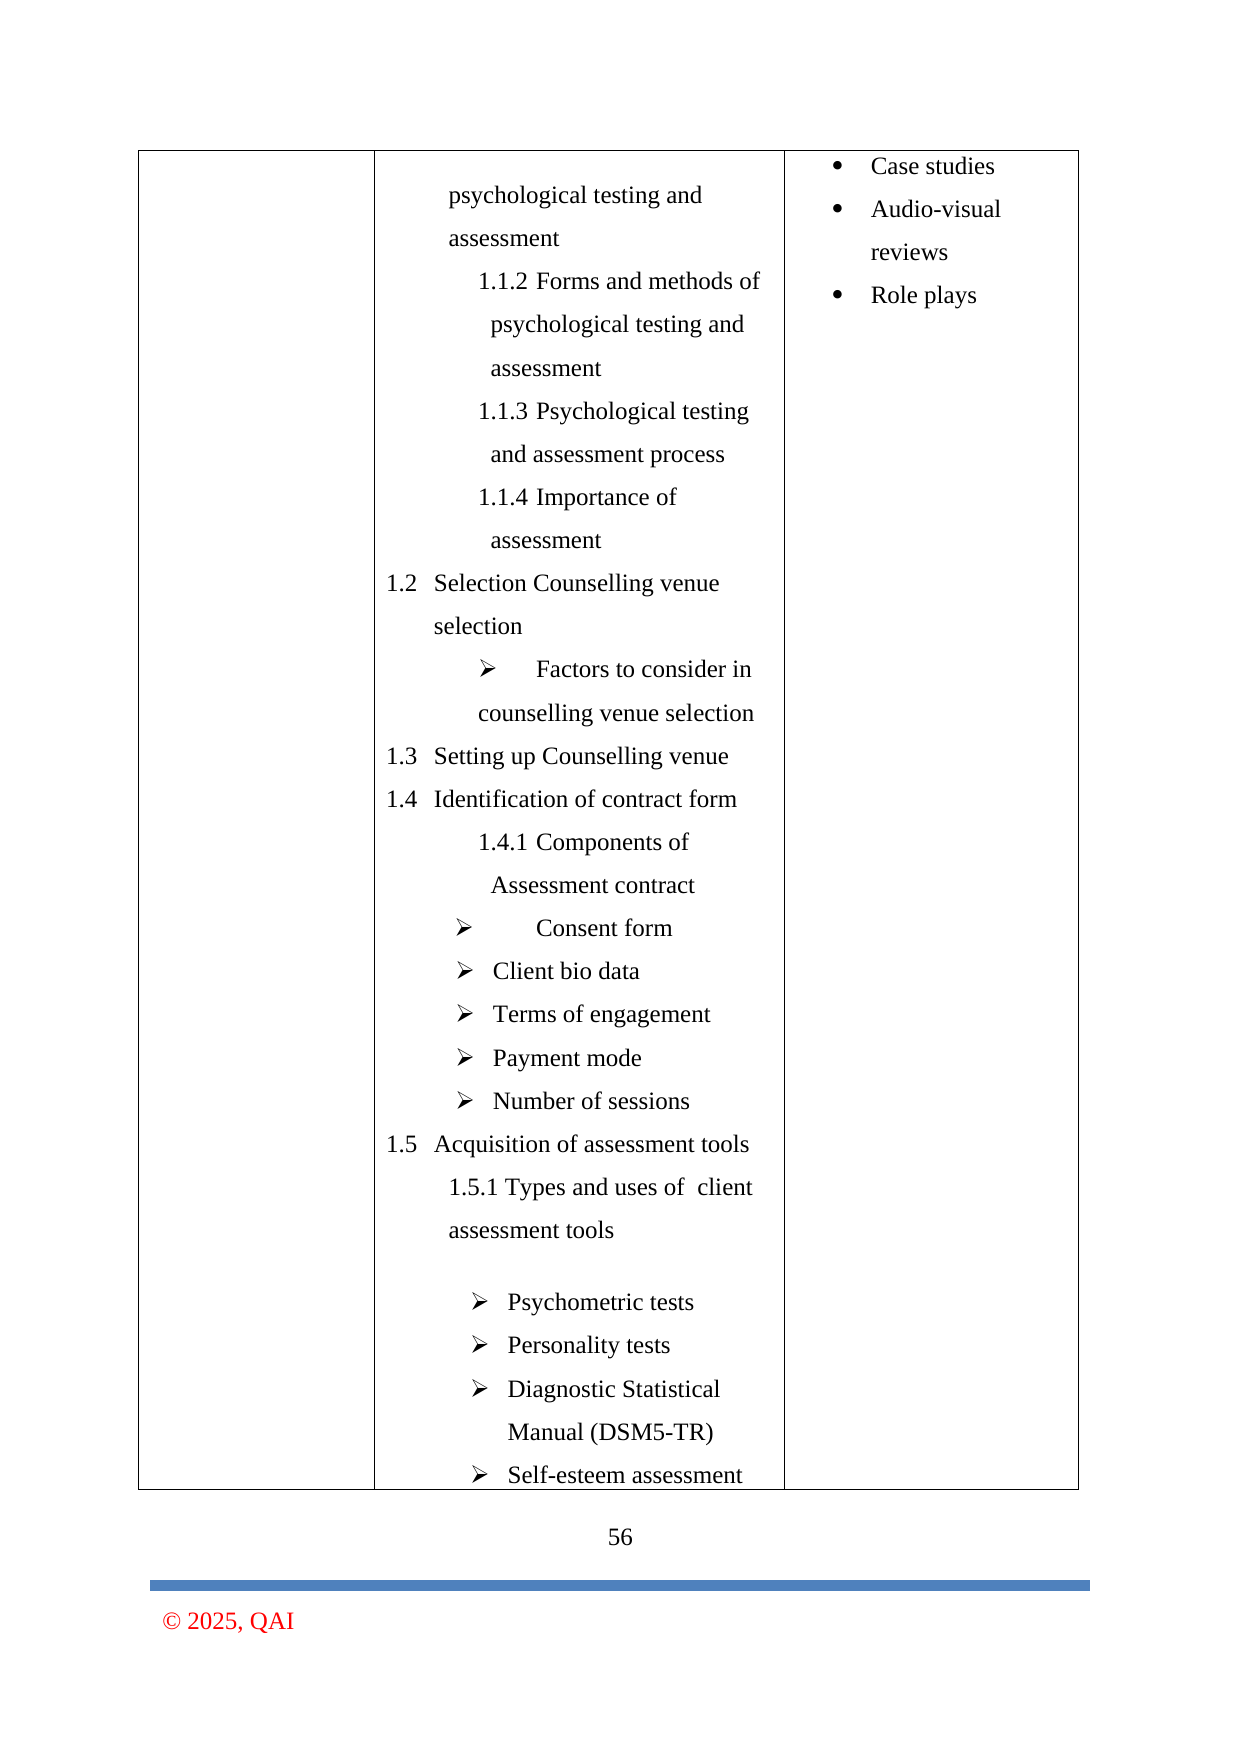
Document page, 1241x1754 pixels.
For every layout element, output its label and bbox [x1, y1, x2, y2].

table_cell [139, 151, 374, 1489]
table_cell [785, 151, 1078, 1489]
table_cell [375, 151, 784, 1489]
